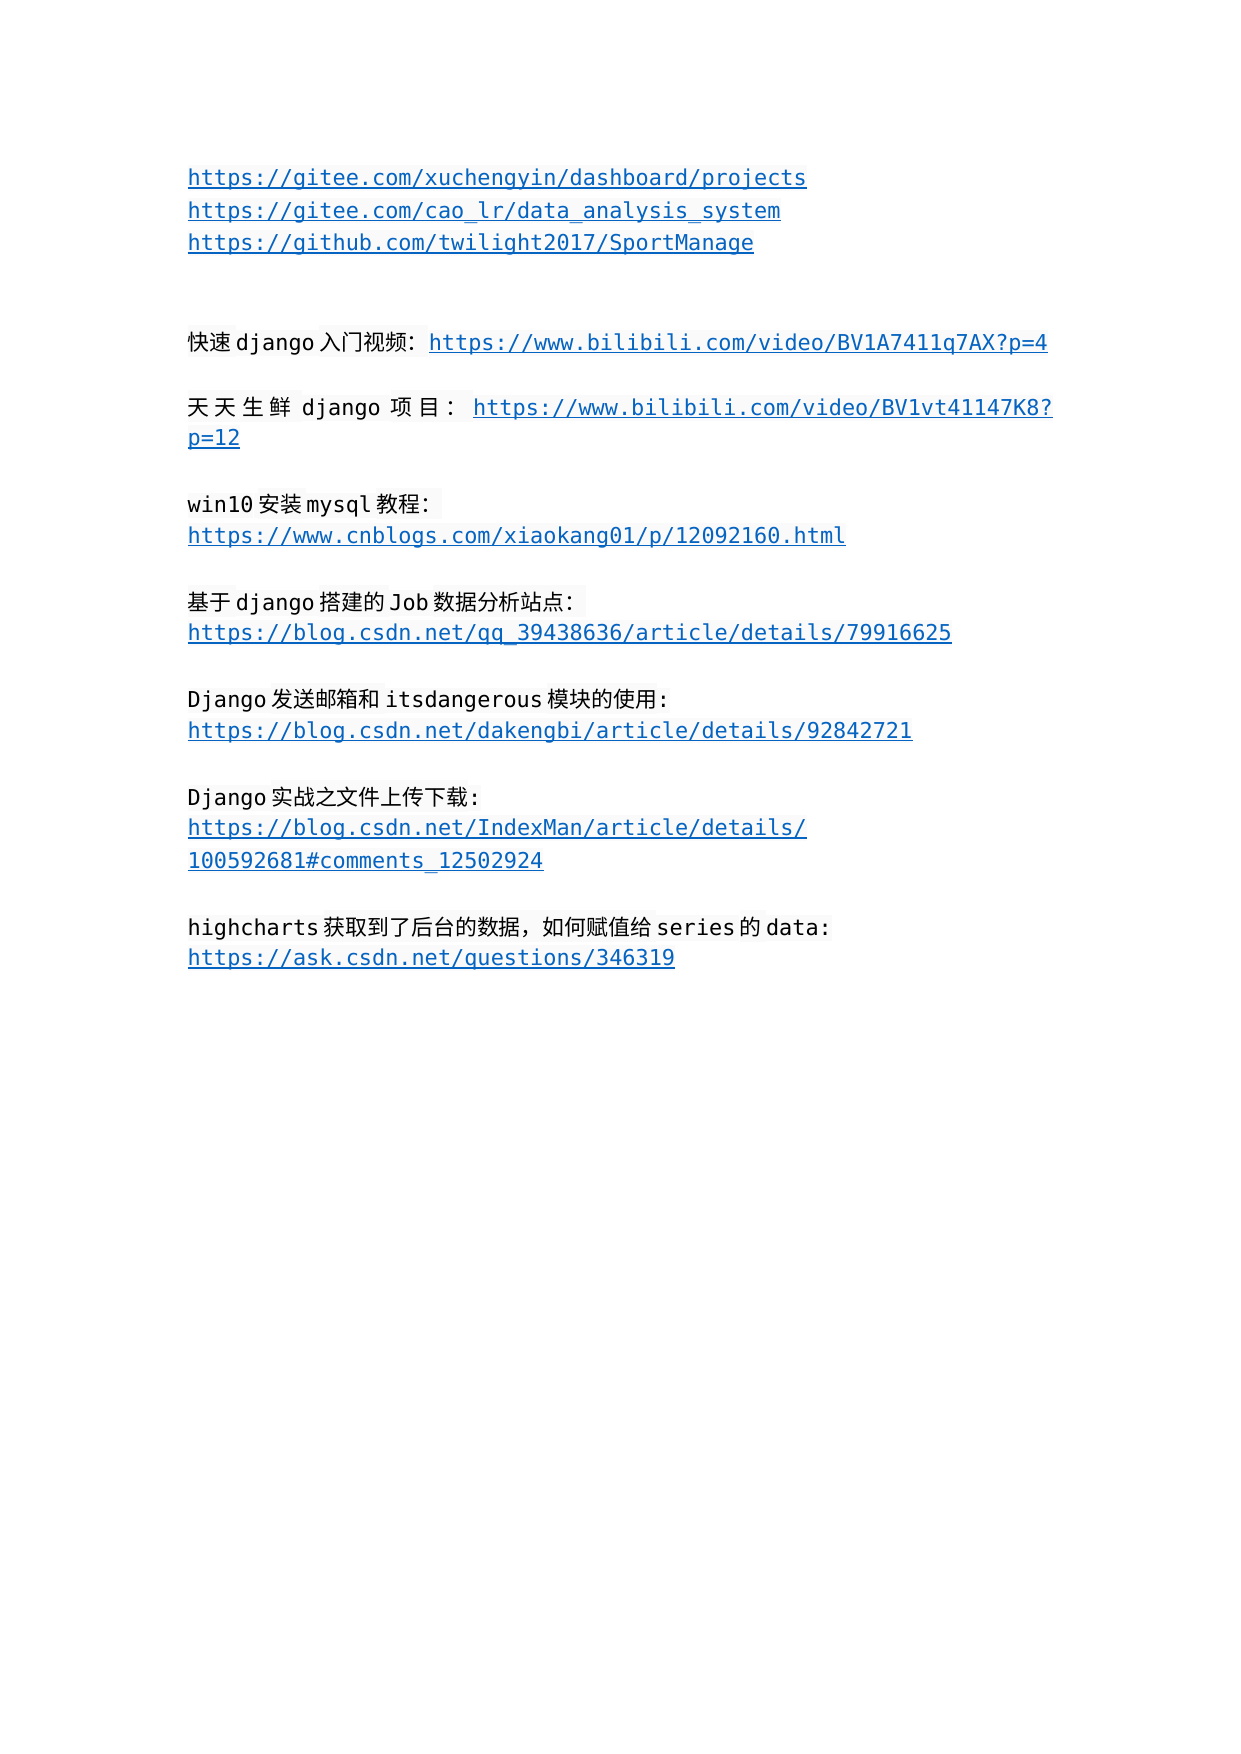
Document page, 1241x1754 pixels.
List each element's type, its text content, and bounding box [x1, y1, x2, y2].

text https://www.cnblogs.com/xiaokang01/p/12092160.html [187, 519, 1053, 552]
text https://blog.csdn.net/dakengbi/article/details/92842721 [187, 714, 1053, 747]
text https://ask.csdn.net/questions/346319 [187, 942, 1053, 974]
text https://blog.csdn.net/IndexMan/article/details/100592681#comments_12502924 [187, 812, 1053, 877]
text Django发送邮箱和itsdangerous模块的使用: [187, 682, 1053, 714]
text https://github.com/twilight2017/SportManage [187, 227, 1053, 259]
text win10安装mysql教程： [187, 487, 1053, 519]
text 天天生鲜django项目：https://www.bilibili.com/video/BV1vt41147K8?p=12 [187, 389, 1053, 454]
text Django实战之文件上传下载: [187, 779, 1053, 812]
text https://blog.csdn.net/qq_39438636/article/details/79916625 [187, 617, 1053, 649]
text https://gitee.com/xuchengyin/dashboard/projects [187, 162, 1053, 194]
text https://gitee.com/cao_lr/data_analysis_system [187, 194, 1053, 227]
text 快速django入门视频：https://www.bilibili.com/video/BV1A7411q7AX?p=4 [187, 324, 1053, 357]
text 基于django搭建的Job数据分析站点： [187, 584, 1053, 617]
text highcharts获取到了后台的数据，如何赋值给series的data: [187, 909, 1053, 942]
